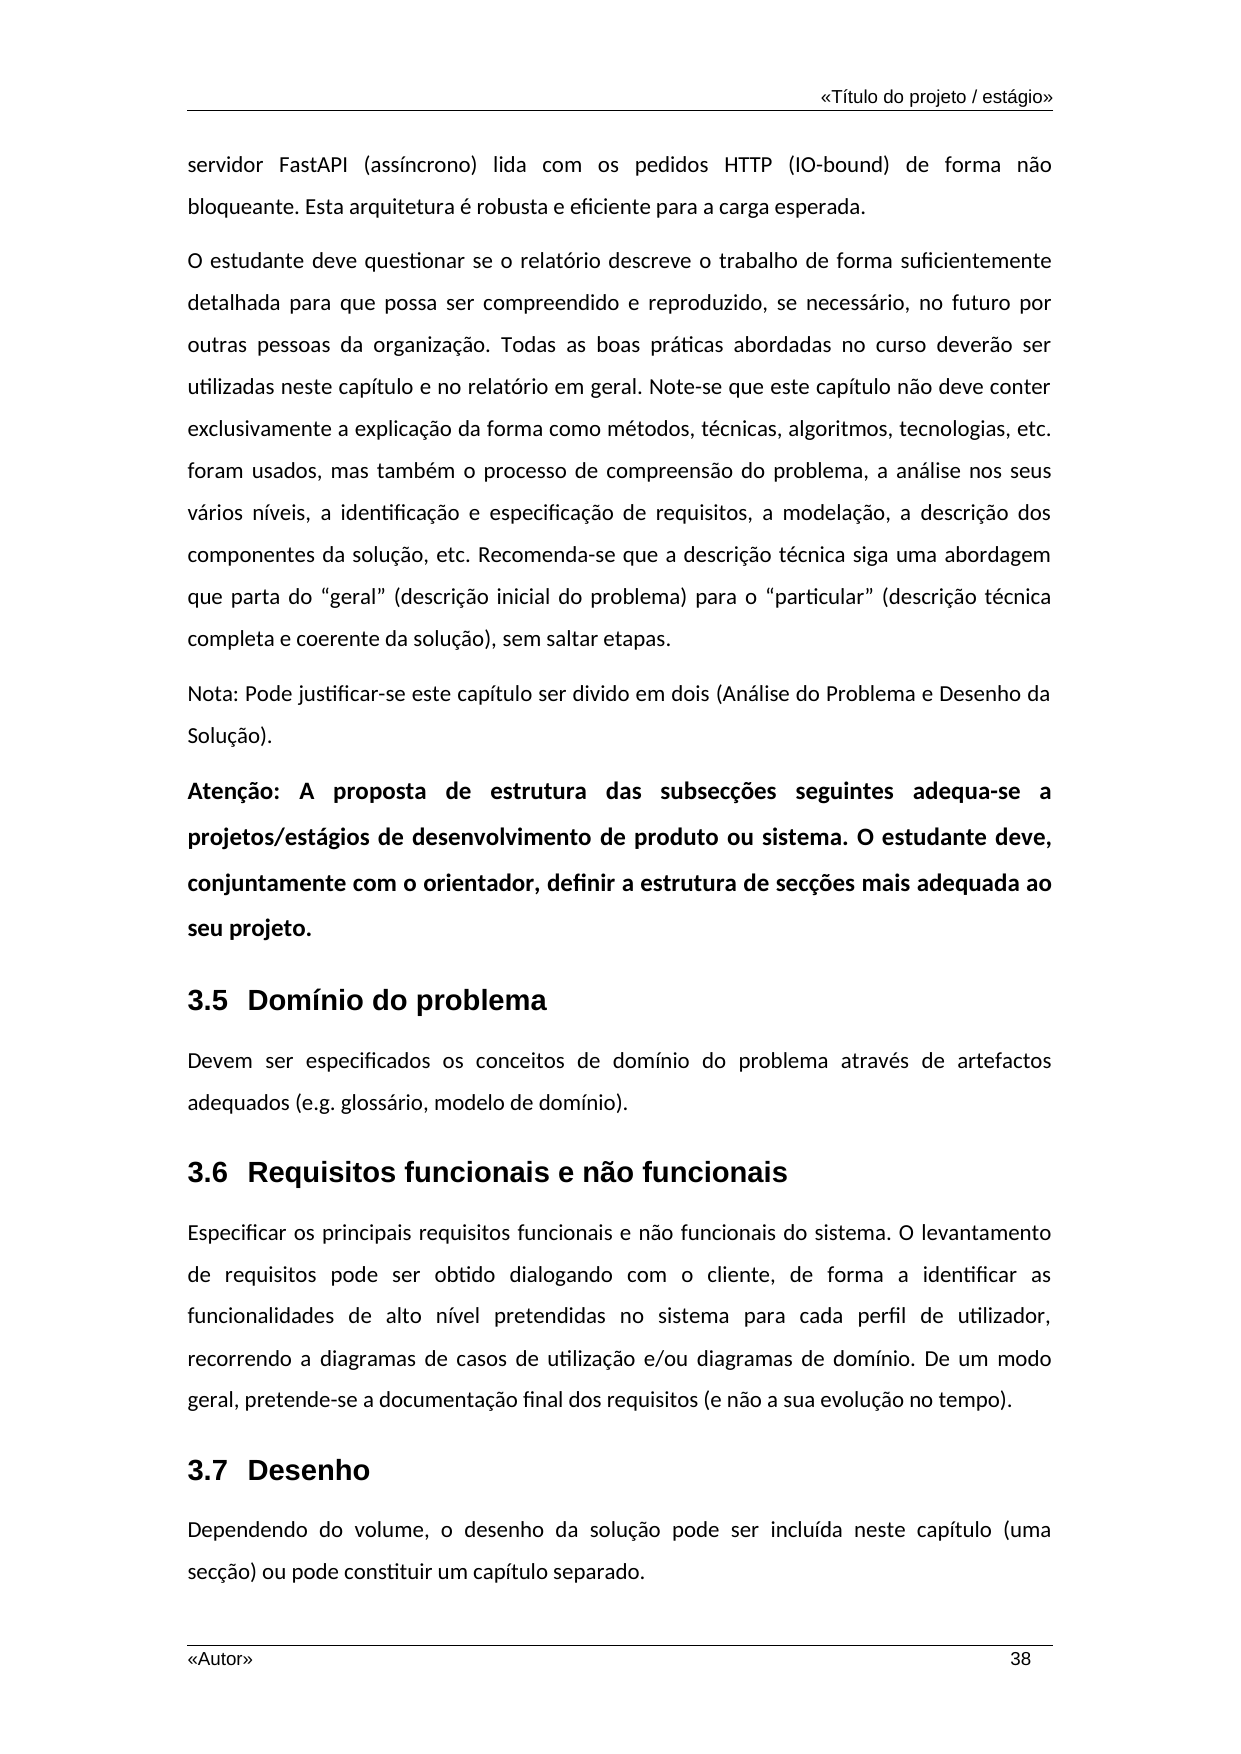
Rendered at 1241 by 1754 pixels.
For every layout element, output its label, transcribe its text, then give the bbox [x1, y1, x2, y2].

text Especificar os principais requisitos funcionais e não funcionais do sistema. O levantamento de requisitos pode ser obtido dialogando com o cliente, de forma a identificar as funcionalidades de alto nível pretendidas no sistema para cada perfil de utilizador, recorrendo a diagramas de casos de utilização e/ou diagramas de domínio. De um modo geral, pretende-se a documentação final dos requisitos (e não a sua evolução no tempo). [187, 1218, 1053, 1414]
text Devem ser especificados os conceitos de domínio do problema através de artefactos adequados (e.g. glossário, modelo de domínio). [187, 1046, 1053, 1116]
text Requisitos funcionais e não funcionais [187, 1155, 1053, 1188]
text Domínio do problema [187, 983, 1053, 1017]
text Dependendo do volume, o desenho da solução pode ser incluída neste capítulo (uma secção) ou pode constituir um capítulo separado. [187, 1515, 1053, 1585]
text Atenção: A proposta de estrutura das subsecções seguintes adequa-se a projetos/estágios de desenvolvimento de produto ou sistema. O estudante deve, conjuntamente com o orientador, definir a estrutura de secções mais adequada ao seu projeto. [187, 775, 1053, 943]
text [187, 150, 1053, 220]
text Desenho [187, 1453, 1053, 1486]
text Nota: Pode justificar-se este capítulo ser divido em dois (Análise do Problema e Desenho da Solução). [187, 679, 1053, 749]
text O estudante deve questionar se o relatório descreve o trabalho de forma suficientemente detalhada para que possa ser compreendido e reproduzido, se necessário, no futuro por outras pessoas da organização. Todas as boas práticas abordadas no curso deverão ser utilizadas neste capítulo e no relatório em geral. Note-se que este capítulo não deve conter exclusivamente a explicação da forma como métodos, técnicas, algoritmos, tecnologias, etc. foram usados, mas também o processo de compreensão do problema, a análise nos seus vários níveis, a identificação e especificação de requisitos, a modelação, a descrição dos componentes da solução, etc. Recomenda-se que a descrição técnica siga uma abordagem que parta do “geral” (descrição inicial do problema) para o “particular” (descrição técnica completa e coerente da solução), sem saltar etapas. [187, 246, 1053, 652]
